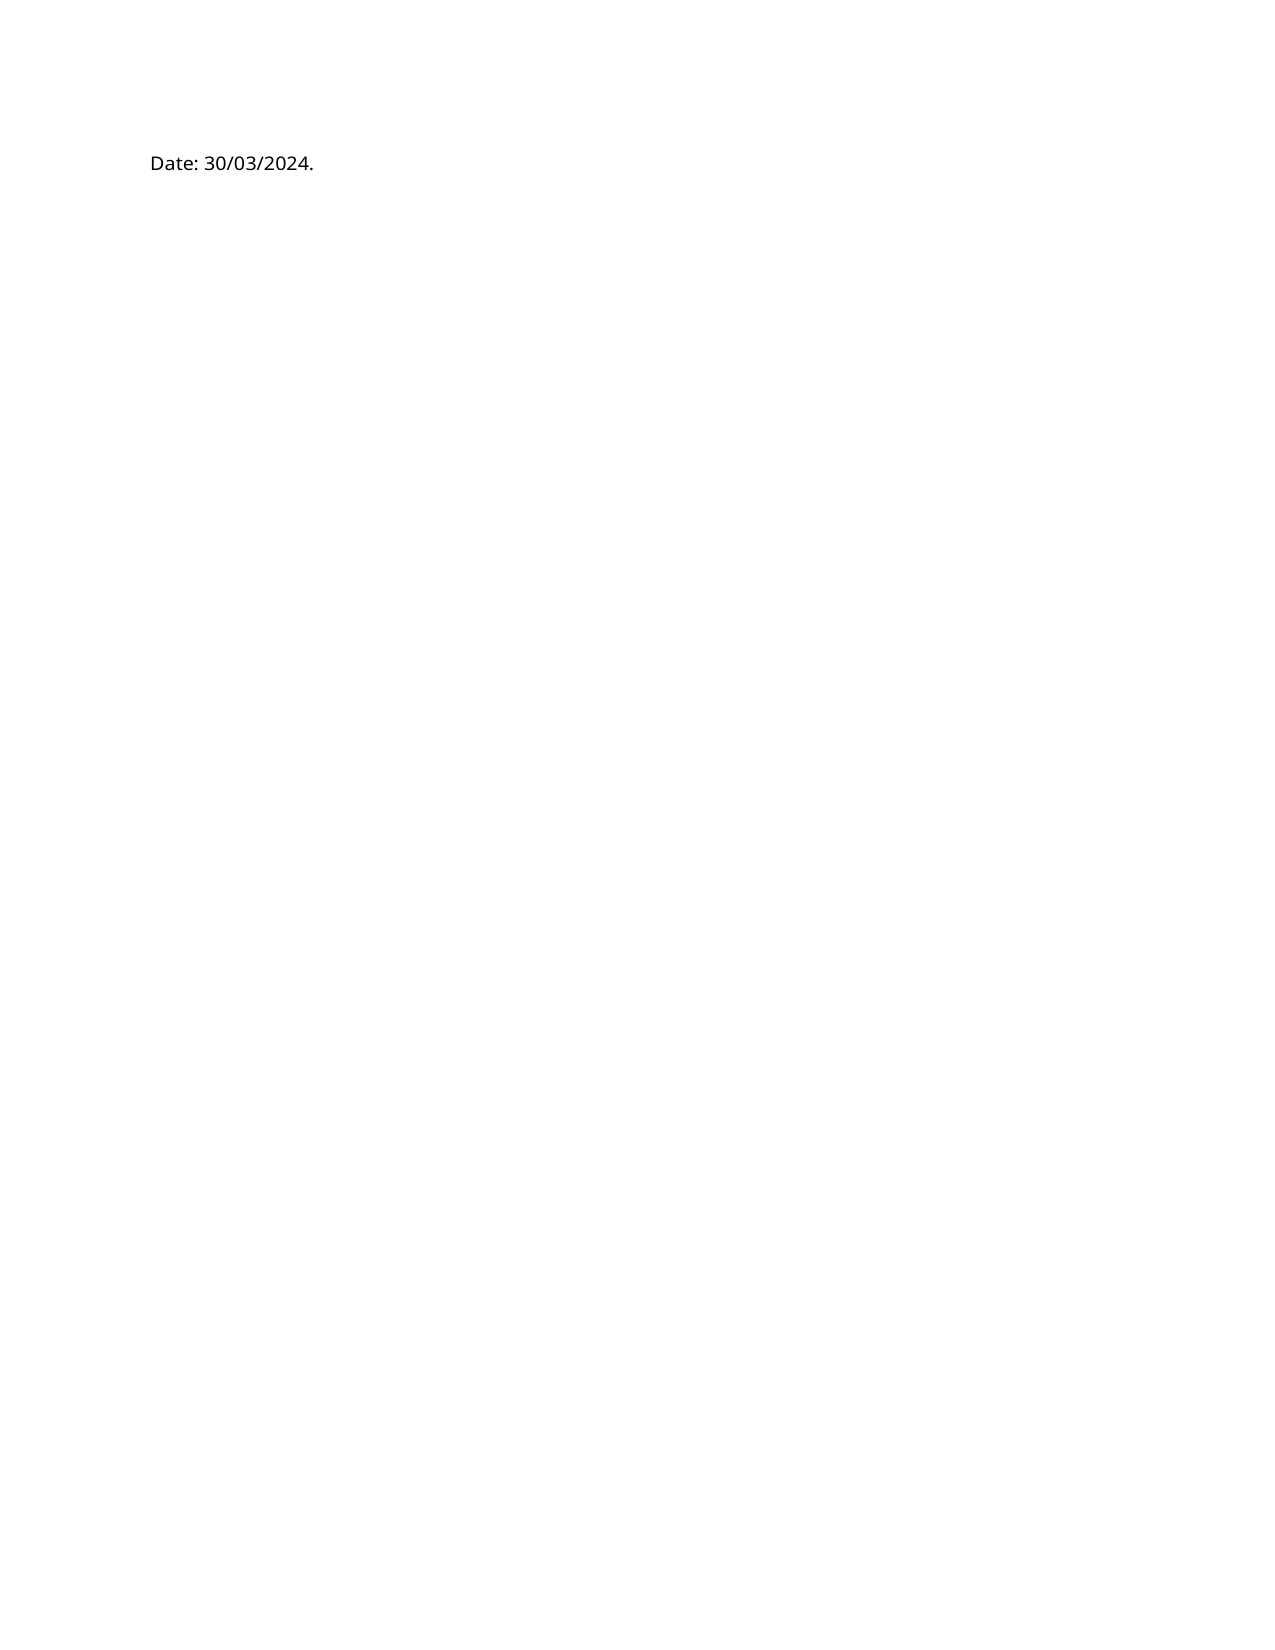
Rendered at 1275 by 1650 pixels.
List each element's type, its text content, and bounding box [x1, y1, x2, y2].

text Date: 30/03/2024. [150, 150, 1125, 176]
